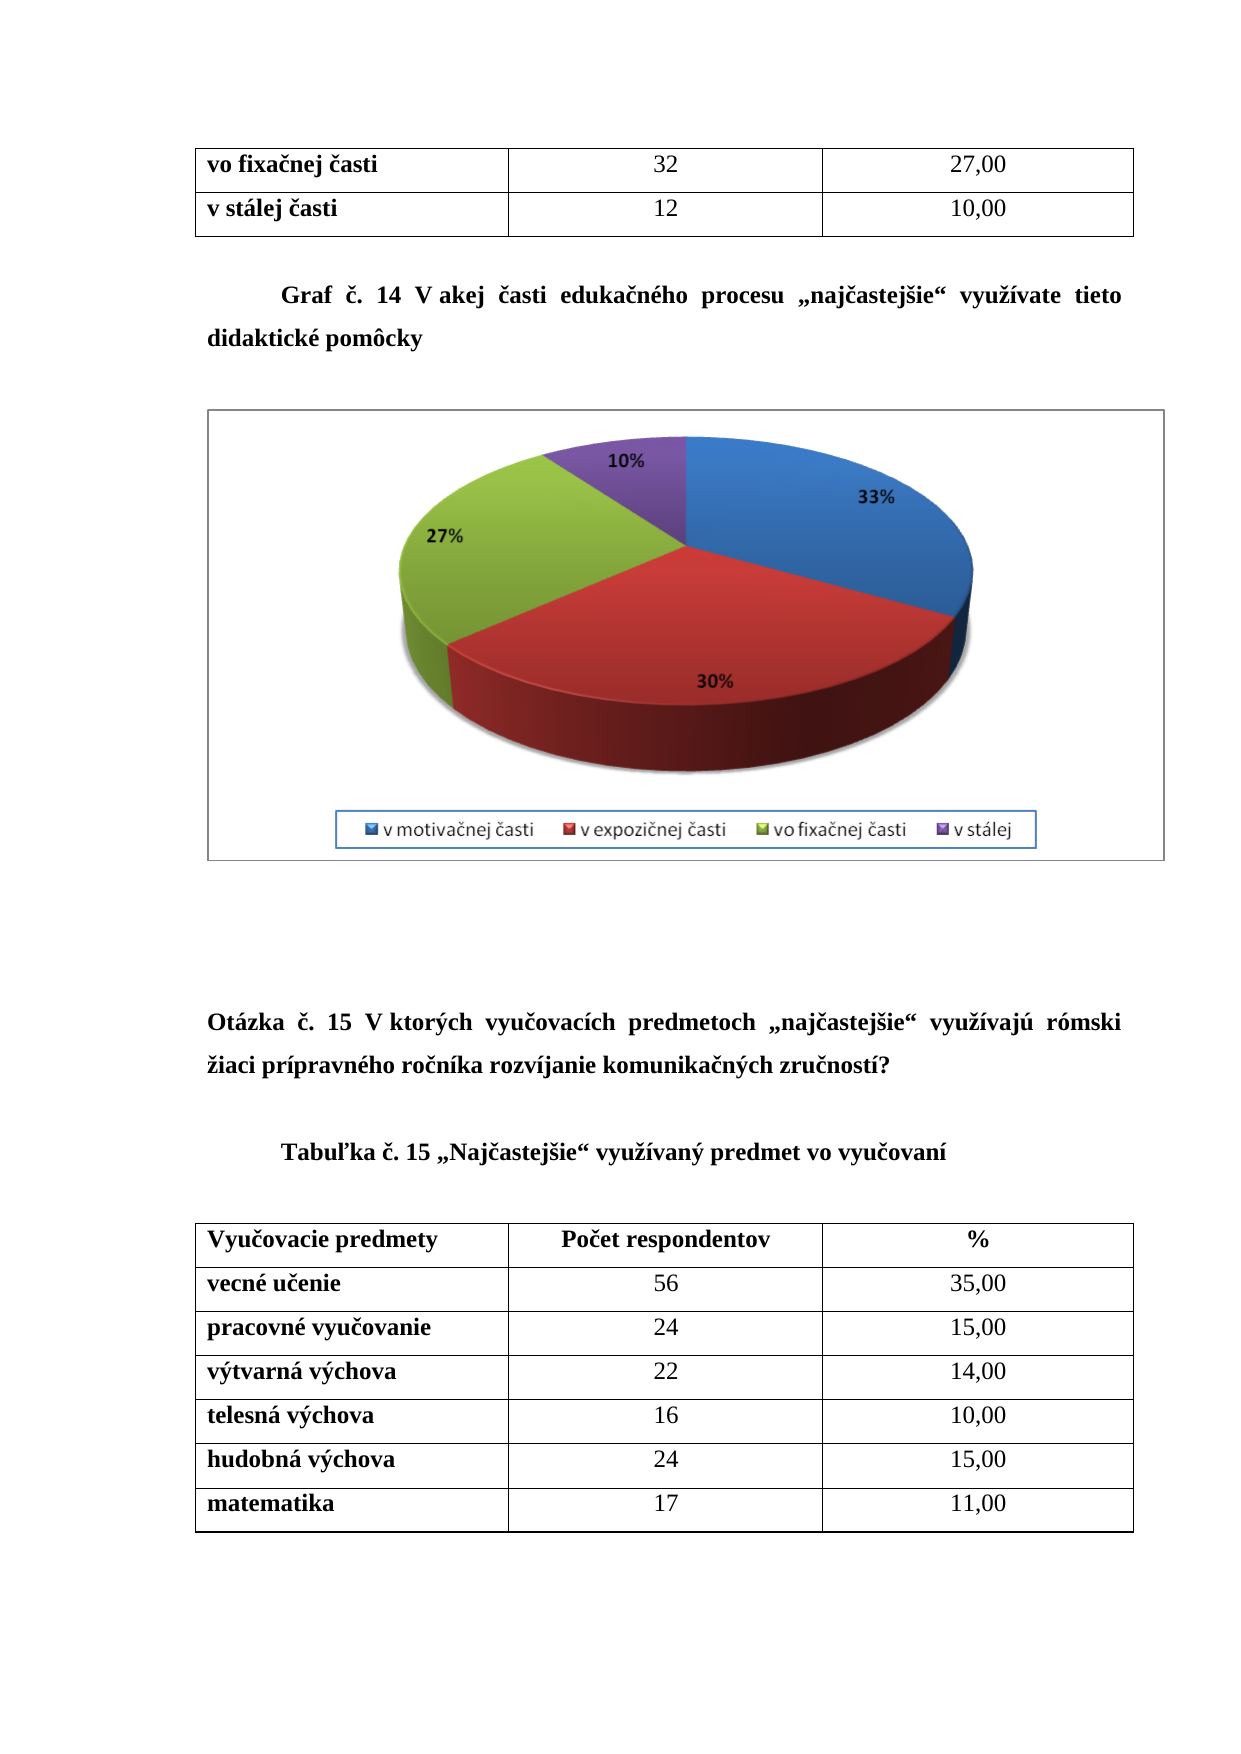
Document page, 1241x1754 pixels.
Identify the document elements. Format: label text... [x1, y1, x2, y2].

table_cell 14,00 [823, 1356, 1133, 1399]
table_cell hudobná výchova [196, 1444, 508, 1487]
table_cell 15,00 [823, 1312, 1133, 1355]
table_cell výtvarná výchova [196, 1356, 508, 1399]
table_cell 24 [509, 1312, 822, 1355]
table_cell pracovné vyučovanie [196, 1312, 508, 1355]
text Tabuľka č. 15 „Najčastejšie“ využívaný predmet vo vyučovaní [207, 1137, 1122, 1166]
table_cell 22 [509, 1356, 822, 1399]
table_cell v stálej časti [196, 193, 508, 236]
table_cell 32 [509, 149, 822, 192]
table_cell 10,00 [823, 193, 1133, 236]
table_cell 15,00 [823, 1444, 1133, 1487]
table_cell vo fixačnej časti [196, 149, 508, 192]
text Otázka č. 15 V ktorých vyučovacích predmetoch „najčastejšie“ využívajú rómski žiaci prípravného ročníka rozvíjanie komunikačných zručností? [207, 1007, 1122, 1079]
table_cell 12 [509, 193, 822, 236]
text Graf č. 14 V akej časti edukačného procesu „najčastejšie“ využívate tieto didaktické pomôcky [207, 280, 1122, 352]
table_header % [823, 1224, 1133, 1267]
picture [206, 409, 1165, 861]
table_cell 24 [509, 1444, 822, 1487]
table_cell 17 [509, 1489, 822, 1531]
table_cell telesná výchova [196, 1400, 508, 1443]
table_cell 35,00 [823, 1268, 1133, 1311]
table_cell 27,00 [823, 149, 1133, 192]
table_cell 16 [509, 1400, 822, 1443]
table_cell 11,00 [823, 1489, 1133, 1531]
table_cell 56 [509, 1268, 822, 1311]
table_cell matematika [196, 1489, 508, 1531]
table_header Vyučovacie predmety [196, 1224, 508, 1267]
table_cell 10,00 [823, 1400, 1133, 1443]
table_cell vecné učenie [196, 1268, 508, 1311]
table_header Počet respondentov [509, 1224, 822, 1267]
